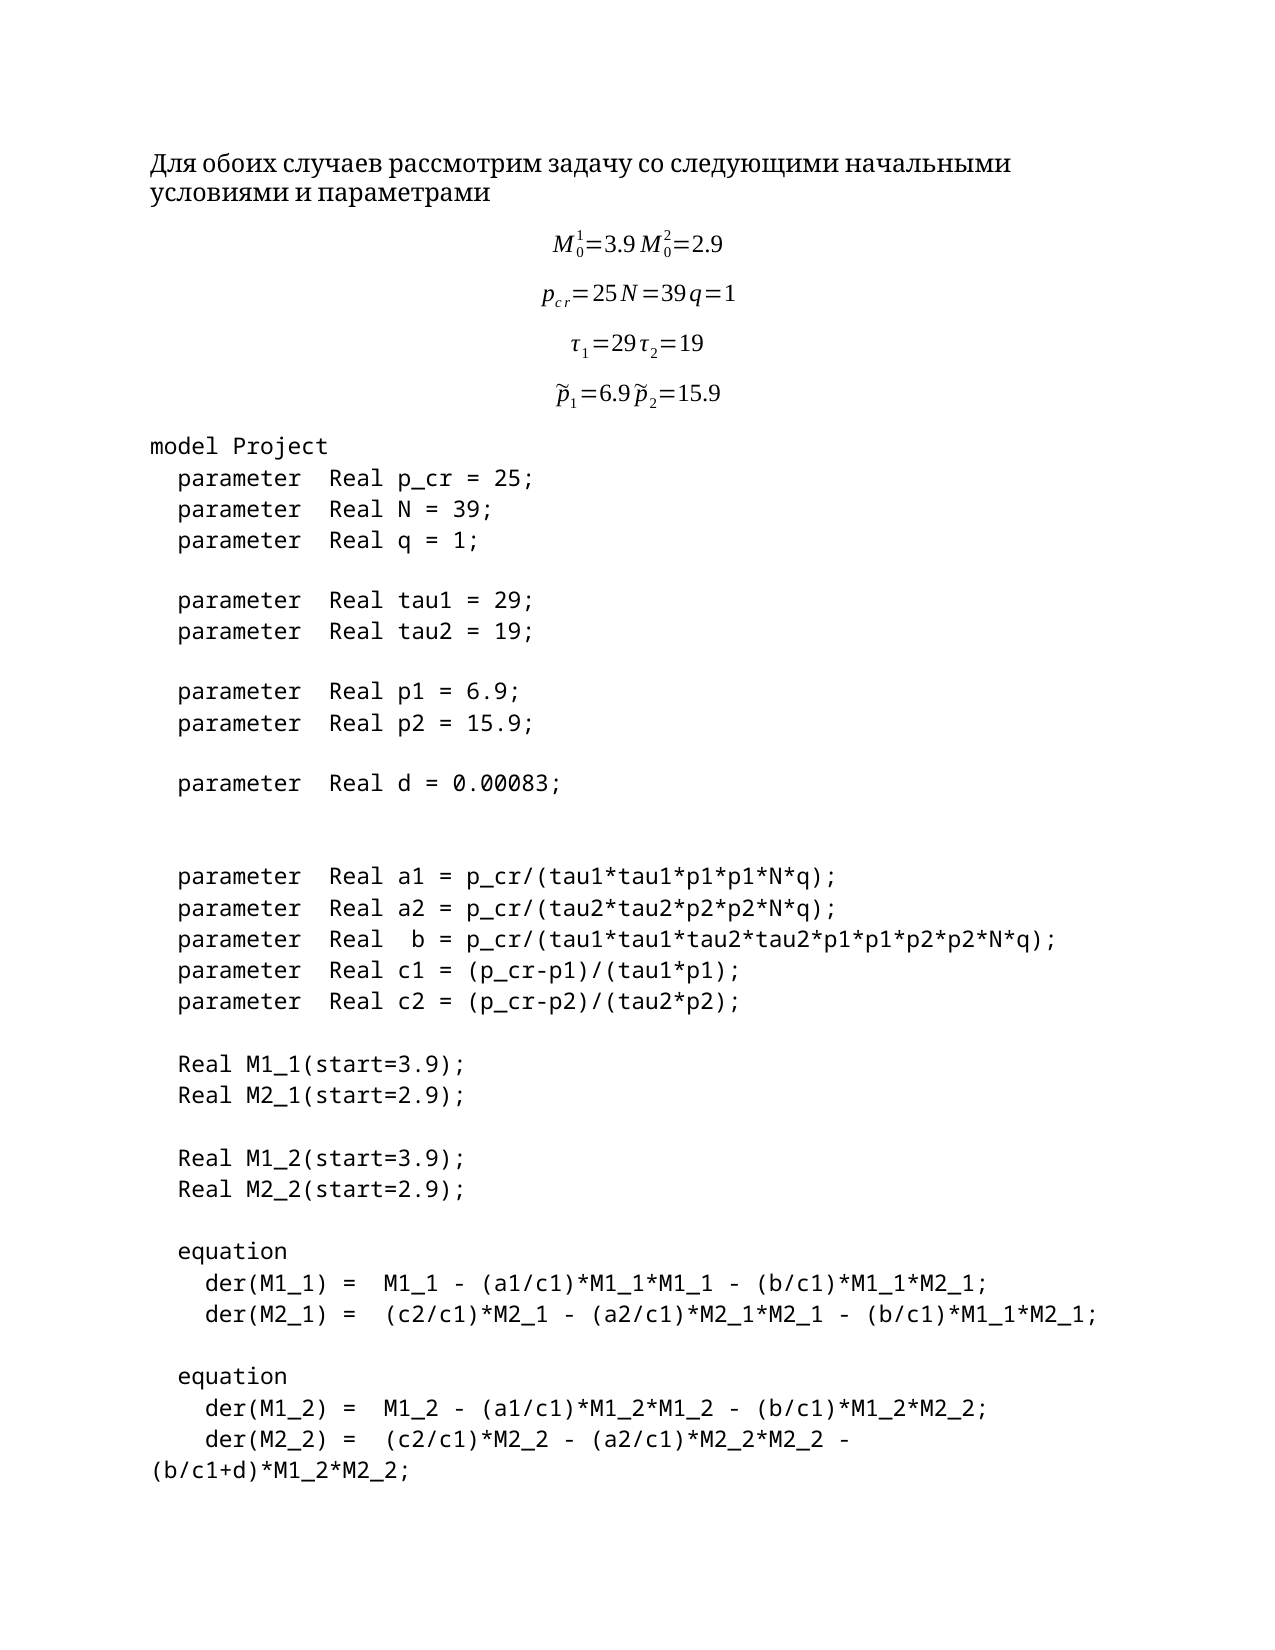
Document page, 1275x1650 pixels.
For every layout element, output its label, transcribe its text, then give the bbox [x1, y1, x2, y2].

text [150, 430, 1125, 1485]
text Для обоих случаев рассмотрим задачу со следующими начальными условиями и параметрами [150, 150, 1125, 207]
